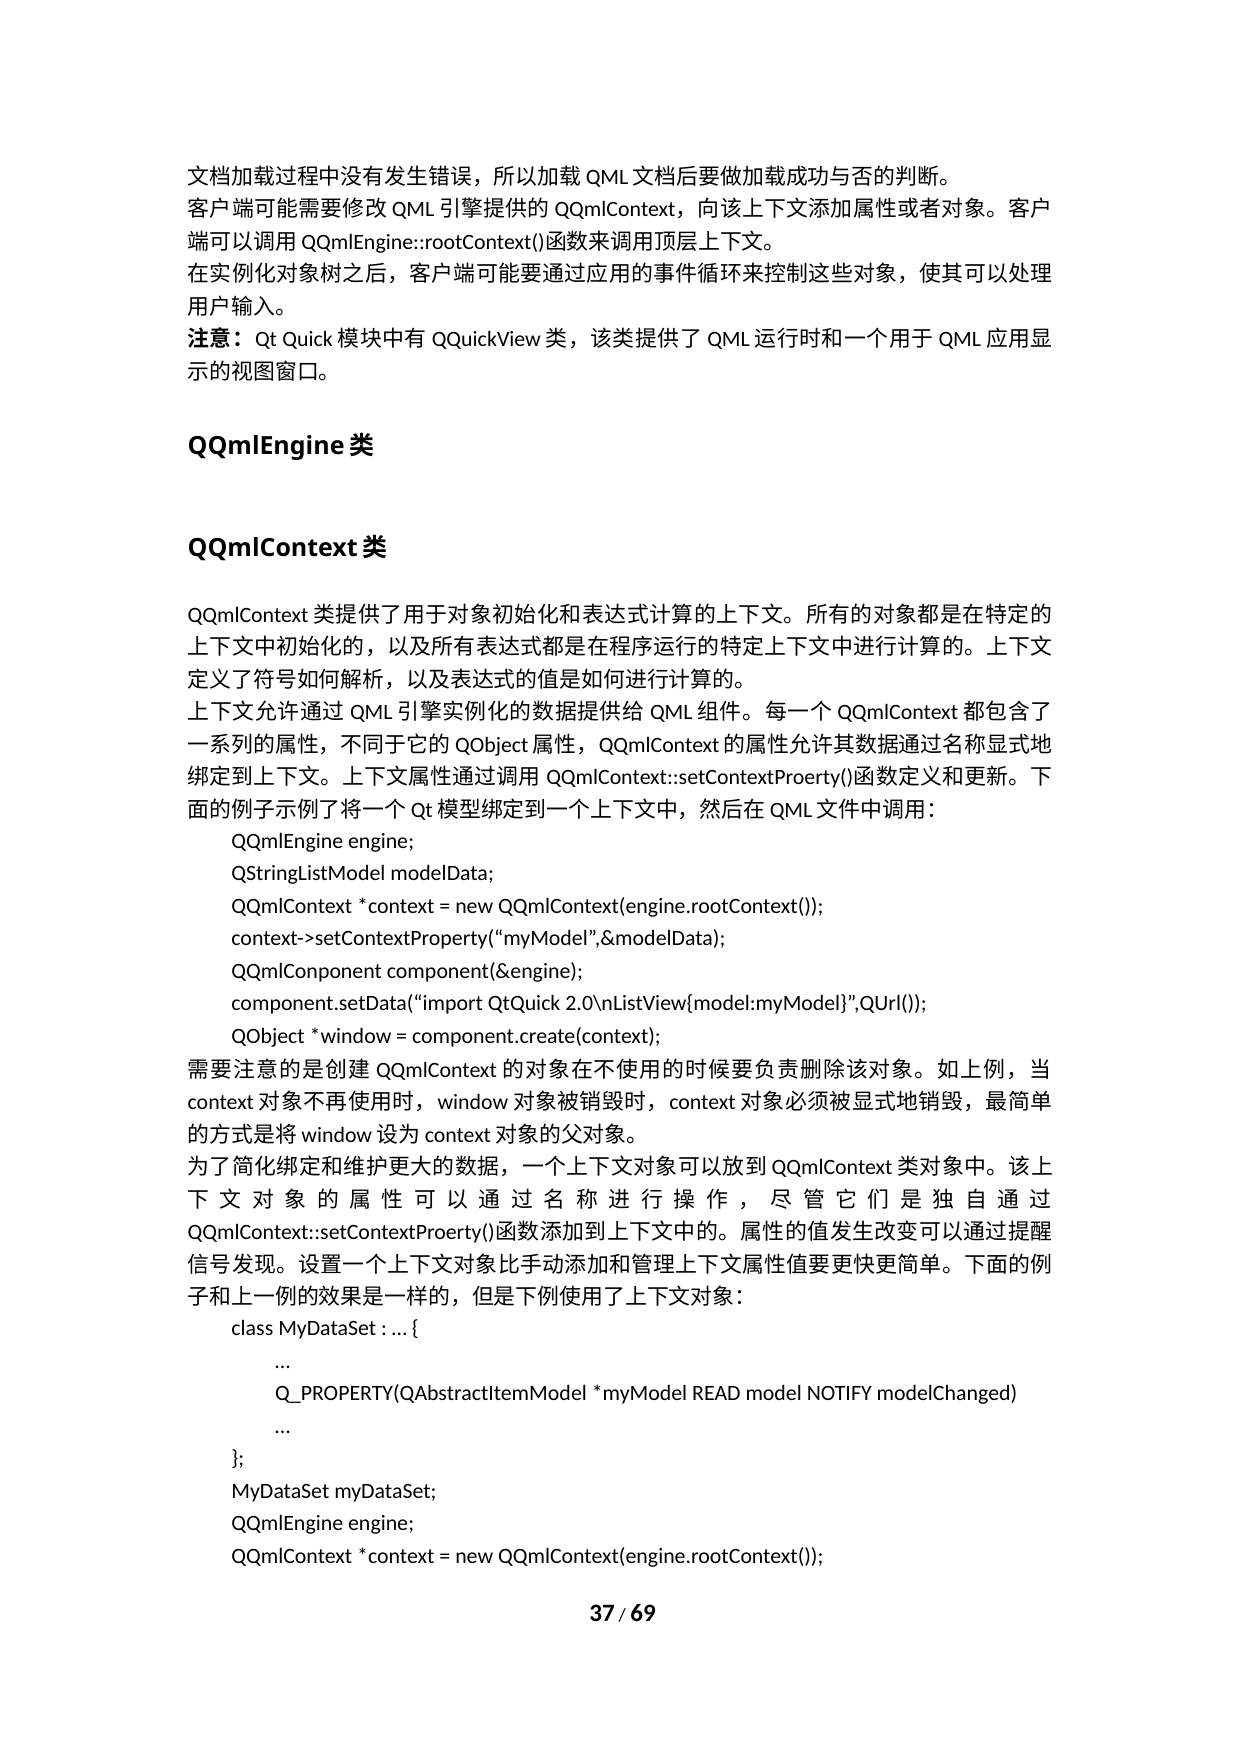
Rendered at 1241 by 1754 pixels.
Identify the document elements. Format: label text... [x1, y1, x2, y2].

text … [187, 1409, 1053, 1441]
text QQmlEngine engine; [231, 1506, 1053, 1539]
text QQmlContext *context = new QQmlContext(engine.rootContext()); [187, 889, 1053, 921]
text QQmlEngine engine; [187, 824, 1053, 856]
text 上下文允许通过QML引擎实例化的数据提供给QML组件。每一个QQmlContext都包含了一系列的属性，不同于它的QObject属性，QQmlContext的属性允许其数据通过名称显式地绑定到上下文。上下文属性通过调用QQmlContext::setContextProerty()函数定义和更新。下面的例子示例了将一个Qt模型绑定到一个上下文中，然后在QML文件中调用： [187, 694, 1053, 824]
text QObject *window = component.create(context); [187, 1019, 1053, 1051]
text 在实例化对象树之后，客户端可能要通过应用的事件循环来控制这些对象，使其可以处理用户输入。 [187, 256, 1053, 321]
text QQmlContext类提供了用于对象初始化和表达式计算的上下文。所有的对象都是在特定的上下文中初始化的，以及所有表达式都是在程序运行的特定上下文中进行计算的。上下文定义了符号如何解析，以及表达式的值是如何进行计算的。 [187, 596, 1053, 694]
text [187, 158, 1053, 191]
text QStringListModel modelData; [187, 856, 1053, 889]
text class MyDataSet : … { [187, 1311, 1053, 1344]
text QQmlConponent component(&engine); [187, 954, 1053, 986]
subtitle QQmlEngine类 [187, 411, 1053, 476]
text … [187, 1344, 1053, 1376]
text 需要注意的是创建QQmlContext的对象在不使用的时候要负责删除该对象。如上例，当context对象不再使用时，window对象被销毁时，context对象必须被显式地销毁，最简单的方式是将window设为context对象的父对象。 [187, 1051, 1053, 1149]
text context->setContextProperty(“myModel”,&modelData); [187, 921, 1053, 954]
text Q_PROPERTY(QAbstractItemModel *myModel READ model NOTIFY modelChanged) [231, 1376, 1053, 1409]
text 为了简化绑定和维护更大的数据，一个上下文对象可以放到QQmlContext类对象中。该上下文对象的属性可以通过名称进行操作，尽管它们是独自通过QQmlContext::setContextProerty()函数添加到上下文中的。属性的值发生改变可以通过提醒信号发现。设置一个上下文对象比手动添加和管理上下文属性值要更快更简单。下面的例子和上一例的效果是一样的，但是下例使用了上下文对象： [187, 1149, 1053, 1311]
text QQmlContext *context = new QQmlContext(engine.rootContext()); [231, 1539, 1053, 1571]
text 客户端可能需要修改QML引擎提供的QQmlContext，向该上下文添加属性或者对象。客户端可以调用QQmlEngine::rootContext()函数来调用顶层上下文。 [187, 191, 1053, 256]
text 注意：Qt Quick模块中有QQuickView类，该类提供了QML运行时和一个用于QML应用显示的视图窗口。 [187, 321, 1053, 386]
text MyDataSet myDataSet; [231, 1474, 1053, 1506]
subtitle QQmlContext类 [187, 513, 1053, 578]
text component.setData(“import QtQuick 2.0\nListView{model:myModel}”,QUrl()); [187, 986, 1053, 1019]
text }; [231, 1441, 1053, 1474]
